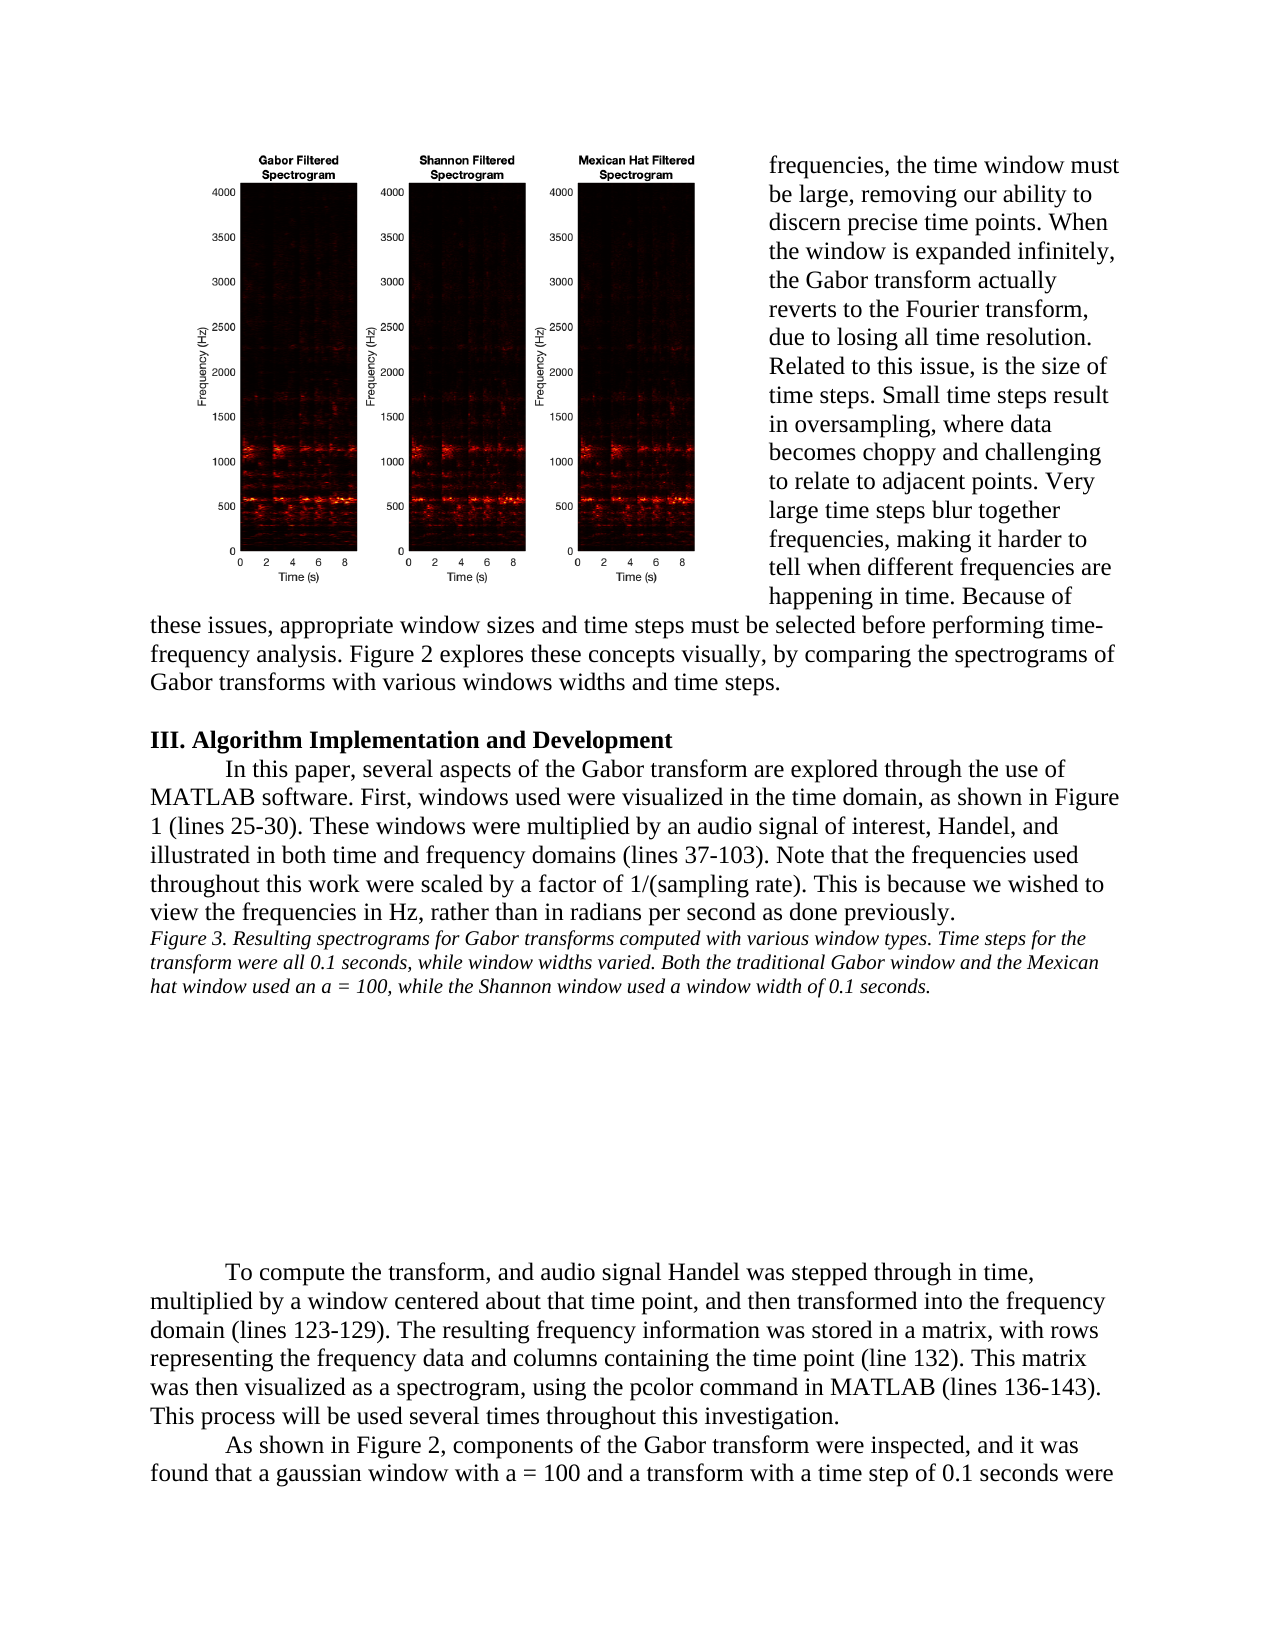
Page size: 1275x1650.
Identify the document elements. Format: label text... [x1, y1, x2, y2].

text III. Algorithm Implementation and Development [150, 725, 1125, 754]
text Figure 3. Resulting spectrograms for Gabor transforms computed with various window types. Time steps for the transform were all 0.1 seconds, while window widths varied. Both the traditional Gabor window and the Mexican hat window used an a = 100, while the Shannon window used a window width of 0.1 seconds. [150, 926, 1125, 998]
text To compute the transform, and audio signal Handel was stepped through in time, multiplied by a window centered about that time point, and then transformed into the frequency domain (lines 123-129). The resulting frequency information was stored in a matrix, with rows representing the frequency data and columns containing the time point (line 132). This matrix was then visualized as a spectrogram, using the pcolor command in MATLAB (lines 136-143). This process will be used several times throughout this investigation. [150, 1257, 1125, 1430]
text As shown in Figure 2, components of the Gabor transform were inspected, and it was found that a gaussian window with a = 100 and a transform with a time step of 0.1 seconds were most optimal for our purposes. Following this, the gaussian, Shannon, and Mexican hat windows were compared, again using the Handel audio signal. The results for this can be seen in Figure 3. The same process as before was followed, though for different window equations. [150, 1430, 1125, 1487]
text In this paper, several aspects of the Gabor transform are explored through the use of MATLAB software. First, windows used were visualized in the time domain, as shown in Figure 1 (lines 25-30). These windows were multiplied by an audio signal of interest, Handel, and illustrated in both time and frequency domains (lines 37-103). Note that the frequencies used throughout this work were scaled by a factor of 1/(sampling rate). This is because we wished to view the frequencies in Hz, rather than in radians per second as done previously. [150, 754, 1125, 926]
picture [150, 150, 750, 600]
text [150, 150, 1125, 696]
